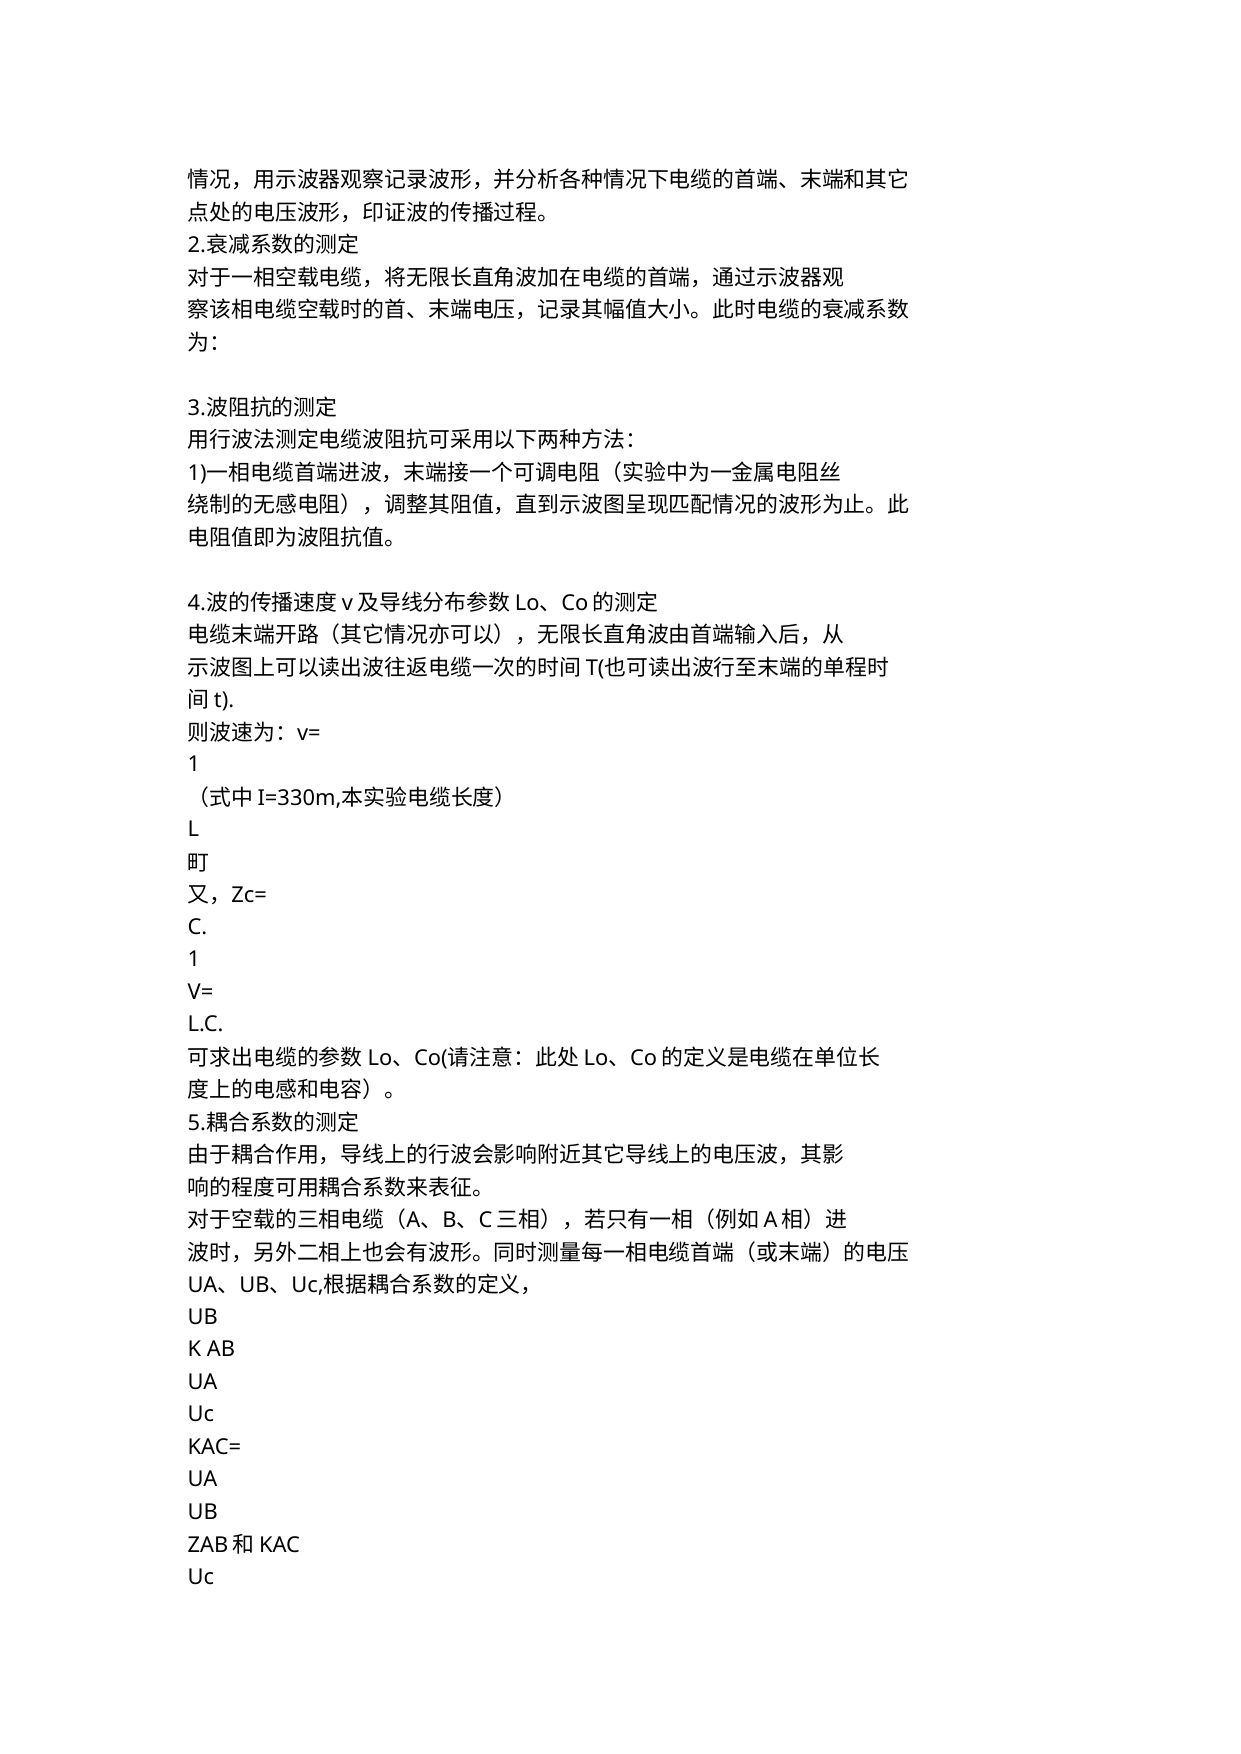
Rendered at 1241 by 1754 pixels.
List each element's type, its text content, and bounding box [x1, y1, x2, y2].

text 间t). [187, 682, 1053, 714]
text 示波图上可以读出波往返电缆一次的时间T(也可读出波行至末端的单程时 [187, 649, 1053, 682]
text 则波速为：v= [187, 714, 1053, 747]
text UA、UB、Uc,根据耦合系数的定义， [187, 1267, 1053, 1299]
text K AB [187, 1332, 1053, 1364]
text 由于耦合作用，导线上的行波会影响附近其它导线上的电压波，其影 [187, 1137, 1053, 1169]
text 又，Zc= [187, 877, 1053, 909]
text Uc [187, 1397, 1053, 1429]
text L.C. [187, 1007, 1053, 1039]
text 1 [187, 942, 1053, 974]
text UA [187, 1364, 1053, 1397]
text L [187, 812, 1053, 844]
text 可求出电缆的参数 Lo、Co(请注意：此处Lo、Co的定义是电缆在单位长 [187, 1039, 1053, 1072]
text 对于一相空载电缆，将无限长直角波加在电缆的首端，通过示波器观 [187, 259, 1053, 292]
text 用行波法测定电缆波阻抗可采用以下两种方法： [187, 422, 1053, 454]
text 点处的电压波形，印证波的传播过程。 [187, 194, 1053, 227]
text 1)一相电缆首端进波，末端接一个可调电阻（实验中为一金属电阻丝 [187, 454, 1053, 487]
text 为： [187, 324, 1053, 357]
text UA [187, 1462, 1053, 1494]
text Uc [187, 1559, 1053, 1592]
text 4.波的传播速度v及导线分布参数Lo、Co的测定 [187, 552, 1053, 617]
text 度上的电感和电容）。 [187, 1072, 1053, 1104]
text 5.耦合系数的测定 [187, 1104, 1053, 1137]
text C. [187, 909, 1053, 942]
text V= [187, 974, 1053, 1007]
text 绕制的无感电阻），调整其阻值，直到示波图呈现匹配情况的波形为止。此 [187, 487, 1053, 519]
text （式中I=330m,本实验电缆长度） [187, 779, 1053, 812]
text KAC= [187, 1429, 1053, 1462]
text 察该相电缆空载时的首、末端电压，记录其幅值大小。此时电缆的衰减系数 [187, 292, 1053, 324]
text 响的程度可用耦合系数来表征。 [187, 1169, 1053, 1202]
text 情况，用示波器观察记录波形，并分析各种情况下电缆的首端、末端和其它 [187, 162, 1053, 194]
text ZAB和KAC [187, 1527, 1053, 1559]
text 3.波阻抗的测定 [187, 389, 1053, 422]
text 电阻值即为波阻抗值。 [187, 519, 1053, 552]
text 2.衰减系数的测定 [187, 227, 1053, 259]
text UB [187, 1494, 1053, 1527]
text 对于空载的三相电缆（A、B、C三相），若只有一相（例如A相）进 [187, 1202, 1053, 1234]
text 1 [187, 747, 1053, 779]
text 电缆末端开路（其它情况亦可以），无限长直角波由首端输入后，从 [187, 617, 1053, 649]
text 町 [187, 844, 1053, 877]
text 波时，另外二相上也会有波形。同时测量每一相电缆首端（或末端）的电压 [187, 1234, 1053, 1267]
text UB [187, 1299, 1053, 1332]
